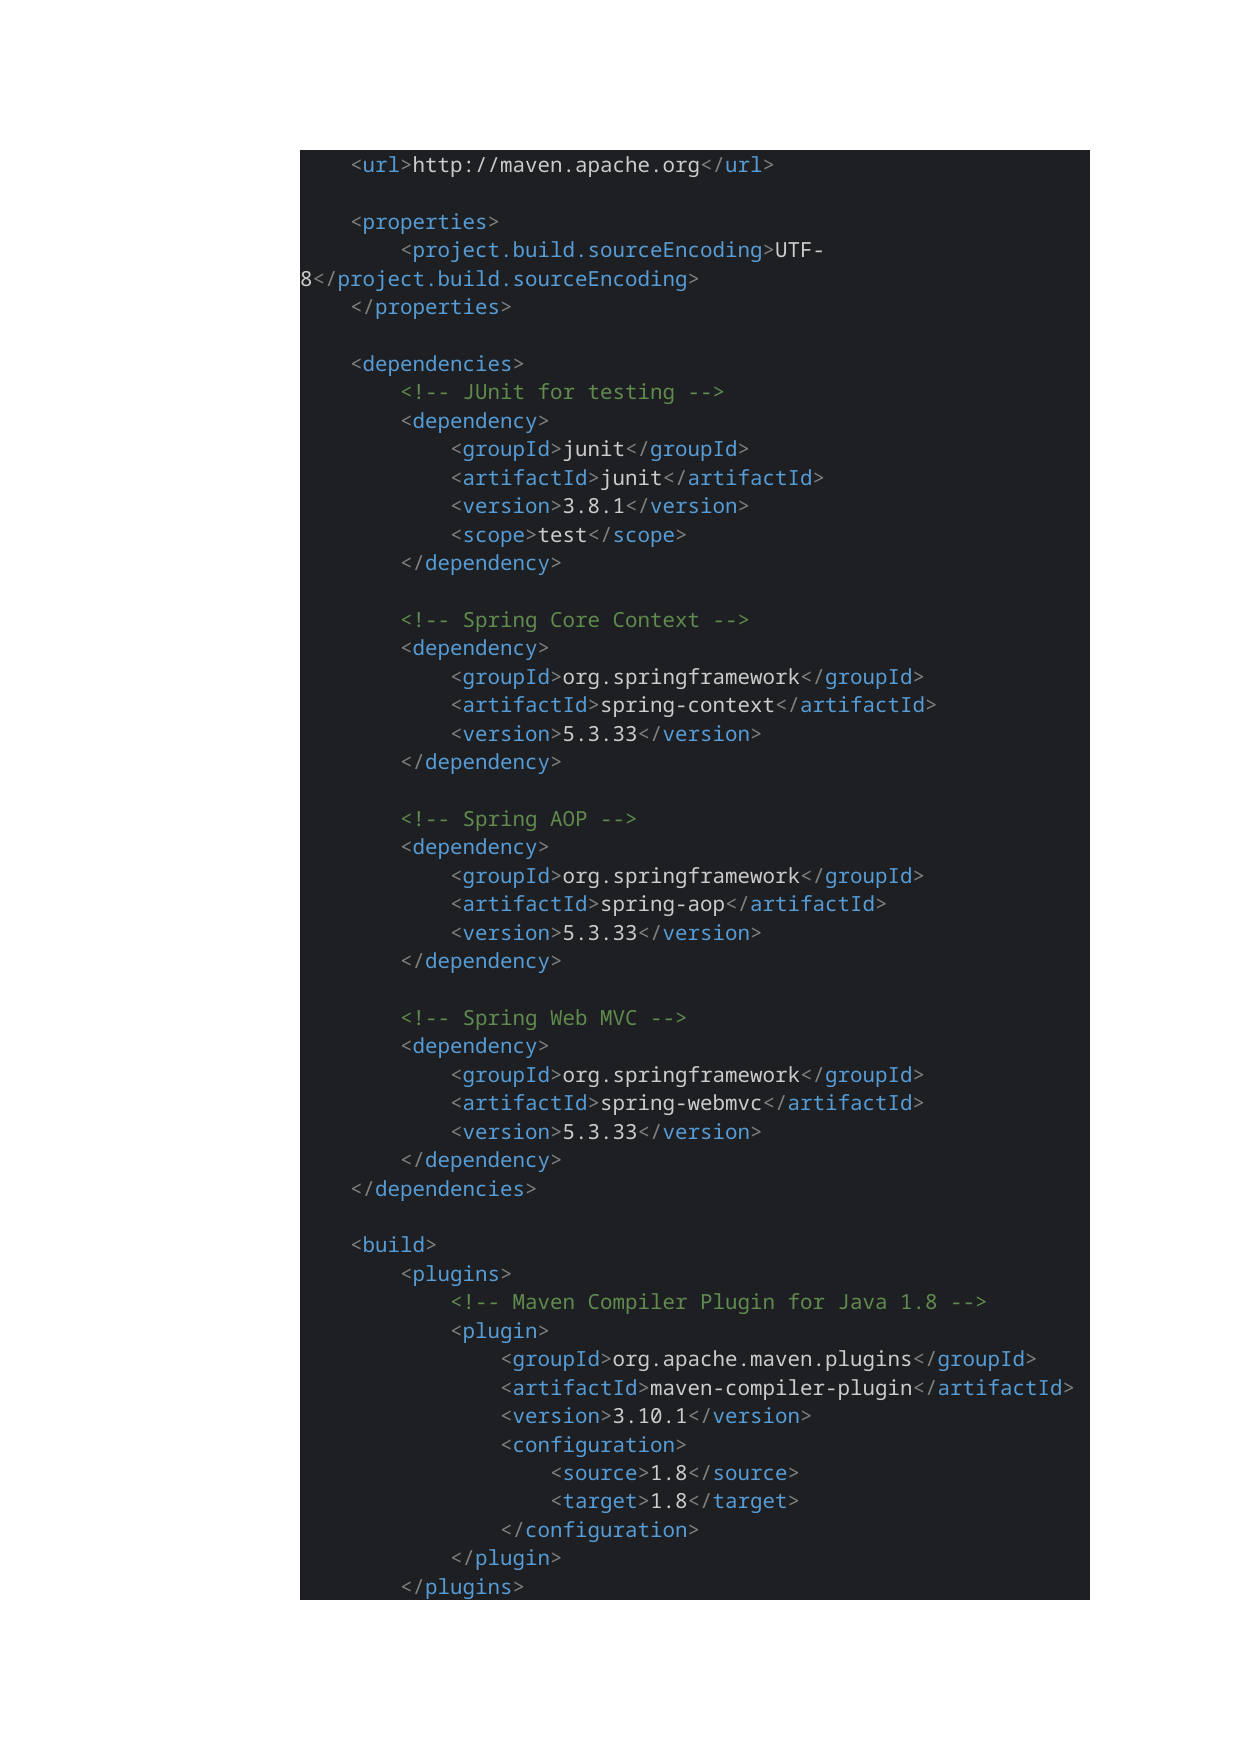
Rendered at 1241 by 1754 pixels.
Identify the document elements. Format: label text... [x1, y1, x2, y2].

text <dependency> [300, 832, 1090, 861]
text </dependency> [300, 946, 1090, 975]
text <source>1.8</source> [300, 1458, 1090, 1487]
text </plugin> [300, 1543, 1090, 1572]
text <groupId>org.springframework</groupId> [300, 861, 1090, 889]
text <dependency> [300, 406, 1090, 434]
text <!-- Maven Compiler Plugin for Java 1.8 --> [300, 1287, 1090, 1316]
text <properties> [300, 207, 1090, 235]
text </plugins> [300, 1572, 1090, 1600]
text </configuration> [300, 1515, 1090, 1543]
text <!-- Spring Core Context --> [300, 605, 1090, 633]
text <!-- JUnit for testing --> [300, 377, 1090, 406]
text <artifactId>spring-aop</artifactId> [300, 889, 1090, 918]
text </dependency> [300, 548, 1090, 577]
text <plugins> [300, 1259, 1090, 1287]
text <!-- Spring Web MVC --> [300, 1003, 1090, 1032]
text <dependency> [300, 633, 1090, 662]
text <!-- Spring AOP --> [300, 804, 1090, 832]
text <artifactId>maven-compiler-plugin</artifactId> [300, 1373, 1090, 1401]
text <version>3.8.1</version> [300, 491, 1090, 520]
text <project.build.sourceEncoding>UTF-8</project.build.sourceEncoding> [300, 235, 1090, 292]
text <groupId>org.springframework</groupId> [300, 1060, 1090, 1088]
text <build> [300, 1231, 1090, 1259]
text <version>5.3.33</version> [300, 719, 1090, 747]
text <dependency> [300, 1032, 1090, 1060]
text <groupId>org.apache.maven.plugins</groupId> [300, 1344, 1090, 1373]
text </dependencies> [300, 1174, 1090, 1202]
text </dependency> [300, 747, 1090, 776]
text <groupId>junit</groupId> [300, 434, 1090, 463]
text <configuration> [300, 1430, 1090, 1458]
text <url>http://maven.apache.org</url> [300, 150, 1090, 178]
text <plugin> [300, 1316, 1090, 1344]
text <artifactId>spring-webmvc</artifactId> [300, 1088, 1090, 1117]
text <version>3.10.1</version> [300, 1401, 1090, 1430]
text <dependencies> [300, 349, 1090, 377]
text </properties> [300, 292, 1090, 321]
text <version>5.3.33</version> [300, 1117, 1090, 1145]
text </dependency> [300, 1145, 1090, 1174]
text <target>1.8</target> [300, 1487, 1090, 1515]
text <scope>test</scope> [300, 520, 1090, 548]
text <groupId>org.springframework</groupId> [300, 662, 1090, 690]
text <version>5.3.33</version> [300, 918, 1090, 946]
text <artifactId>junit</artifactId> [300, 463, 1090, 491]
text <artifactId>spring-context</artifactId> [300, 690, 1090, 719]
